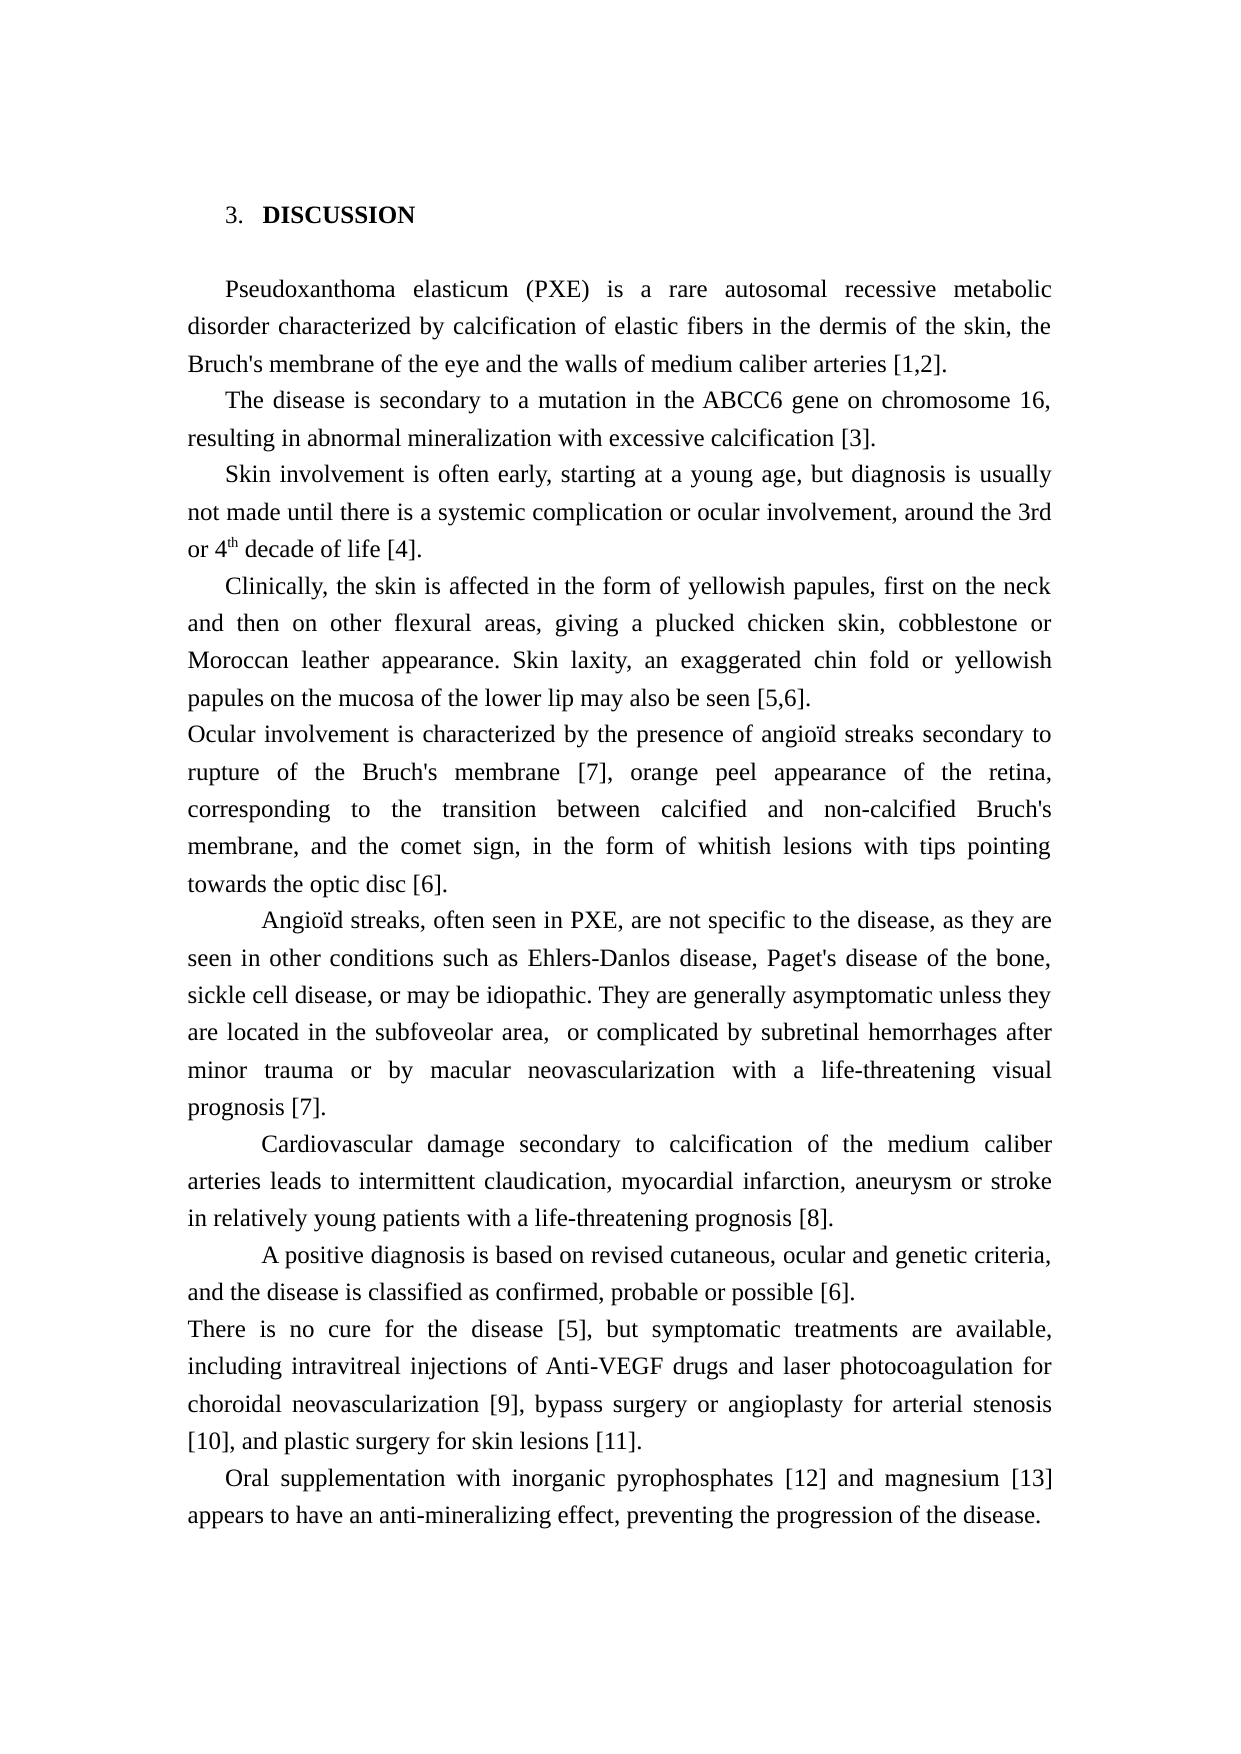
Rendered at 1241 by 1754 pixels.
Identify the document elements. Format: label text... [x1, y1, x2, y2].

text Clinically, the skin is affected in the form of yellowish papules, first on the neck and then on other flexural areas, giving a plucked chicken skin, cobblestone or Moroccan leather appearance. Skin laxity, an exaggerated chin fold or yellowish papules on the mucosa of the lower lip may also be seen [5,6]. [187, 569, 1053, 713]
text Oral supplementation with inorganic pyrophosphates [12] and magnesium [13] appears to have an anti-mineralizing effect, preventing the progression of the disease. [187, 1461, 1053, 1531]
text Pseudoxanthoma elasticum (PXE) is a rare autosomal recessive metabolic disorder characterized by calcification of elastic fibers in the dermis of the skin, the Bruch's membrane of the eye and the walls of medium caliber arteries [1,2]. [187, 272, 1053, 379]
text Cardiovascular damage secondary to calcification of the medium caliber arteries leads to intermittent claudication, myocardial infarction, aneurysm or stroke in relatively young patients with a life-threatening prognosis [8]. [187, 1127, 1053, 1234]
text A positive diagnosis is based on revised cutaneous, ocular and genetic criteria, and the disease is classified as confirmed, probable or possible [6]. [187, 1238, 1053, 1308]
text Skin involvement is often early, starting at a young age, but diagnosis is usually not made until there is a systemic complication or ocular involvement, around the 3rd or 4th decade of life [4]. [187, 458, 1053, 565]
list DISCUSSION [225, 199, 1053, 231]
text Angioïd streaks, often seen in PXE, are not specific to the disease, as they are seen in other conditions such as Ehlers-Danlos disease, Paget's disease of the bone, sickle cell disease, or may be idiopathic. They are generally asymptomatic unless they are located in the subfoveolar area, or complicated by subretinal hemorrhages after minor trauma or by macular neovascularization with a life-threatening visual prognosis [7]. [187, 904, 1053, 1123]
text There is no cure for the disease [5], but symptomatic treatments are available, including intravitreal injections of Anti-VEGF drugs and laser photocoagulation for choroidal neovascularization [9], bypass surgery or angioplasty for arterial stenosis [10], and plastic surgery for skin lesions [11]. [187, 1312, 1053, 1457]
text The disease is secondary to a mutation in the ABCC6 gene on chromosome 16, resulting in abnormal mineralization with excessive calcification [3]. [187, 384, 1053, 453]
text Ocular involvement is characterized by the presence of angioïd streaks secondary to rupture of the Bruch's membrane [7], orange peel appearance of the retina, corresponding to the transition between calcified and non-calcified Bruch's membrane, and the comet sign, in the form of whitish lesions with tips pointing towards the optic disc [6]. [187, 718, 1053, 899]
